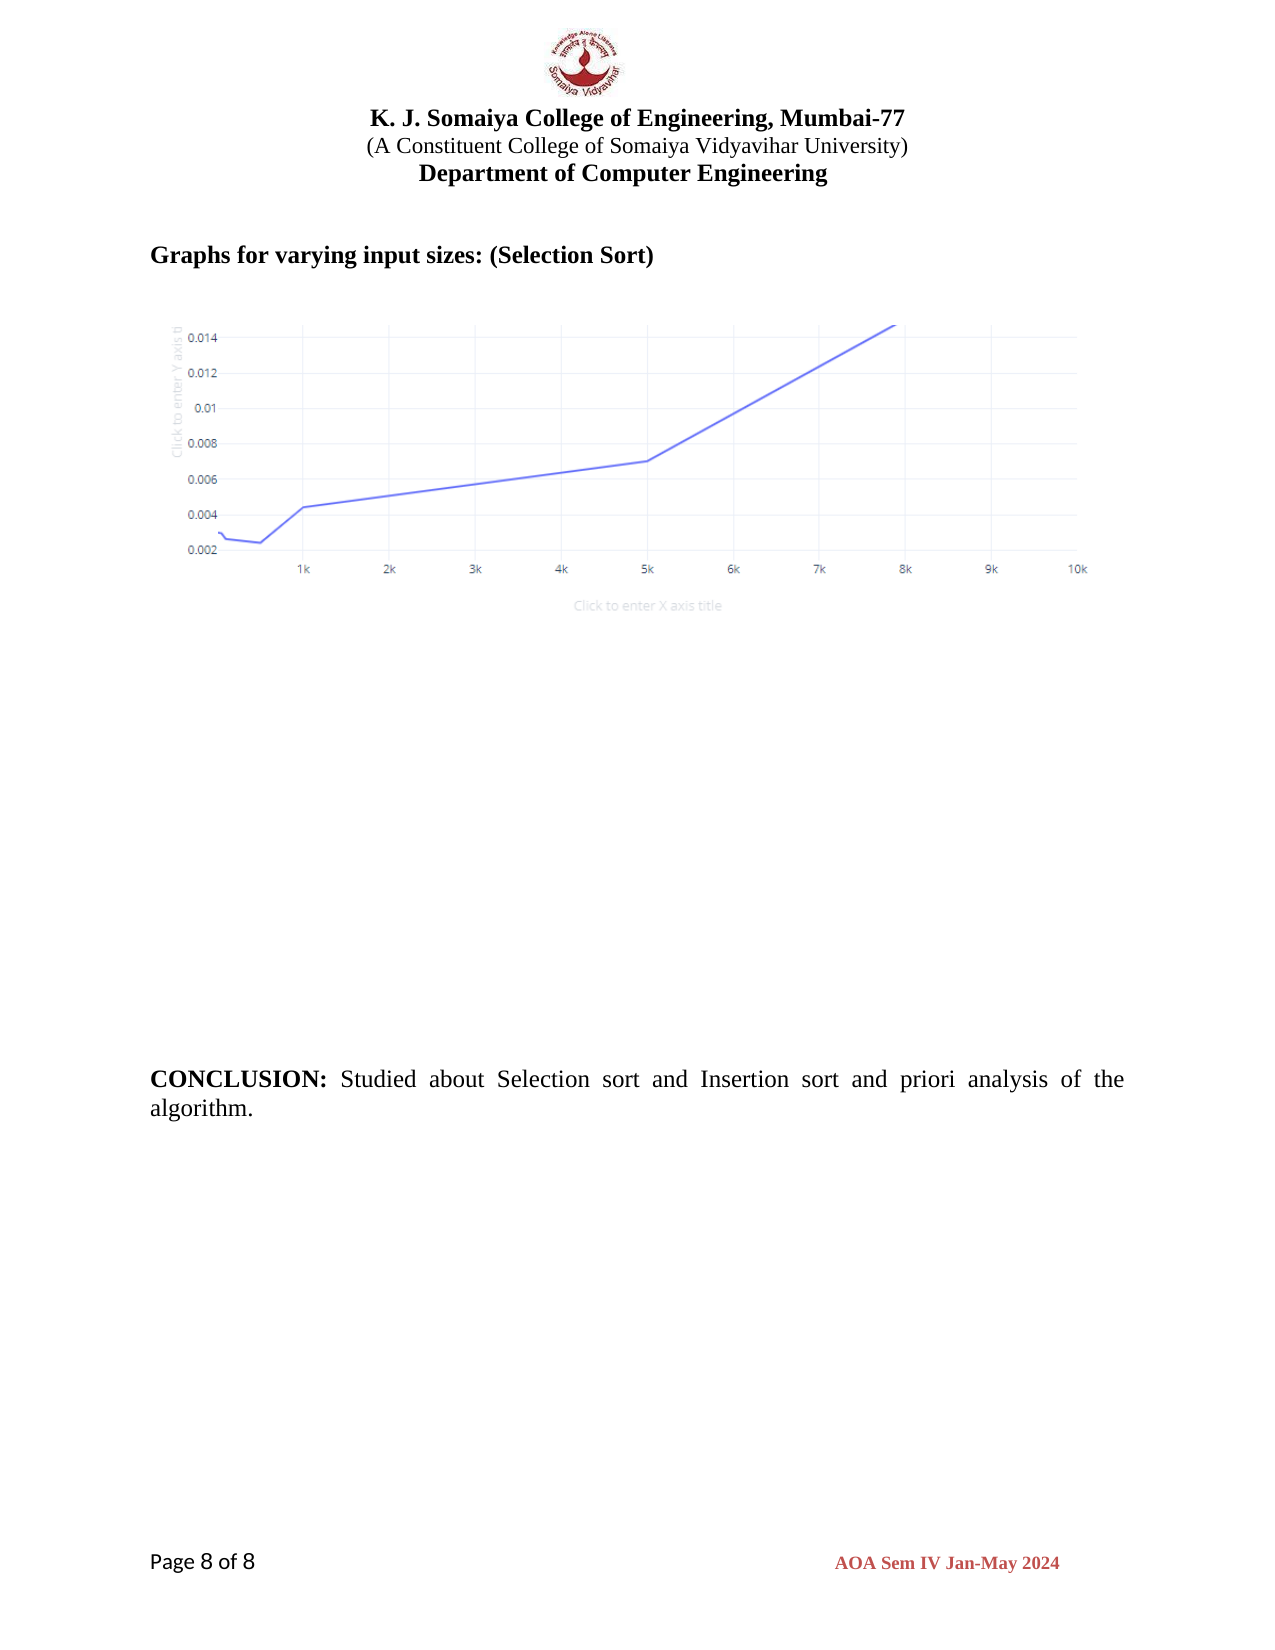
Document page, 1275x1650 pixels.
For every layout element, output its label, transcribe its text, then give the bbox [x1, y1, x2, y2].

text CONCLUSION: Studied about Selection sort and Insertion sort and priori analysis of the algorithm. [150, 1064, 1125, 1122]
picture [543, 28, 626, 98]
picture [150, 325, 1125, 618]
text Graphs for varying input sizes: (Selection Sort) [150, 244, 1125, 268]
